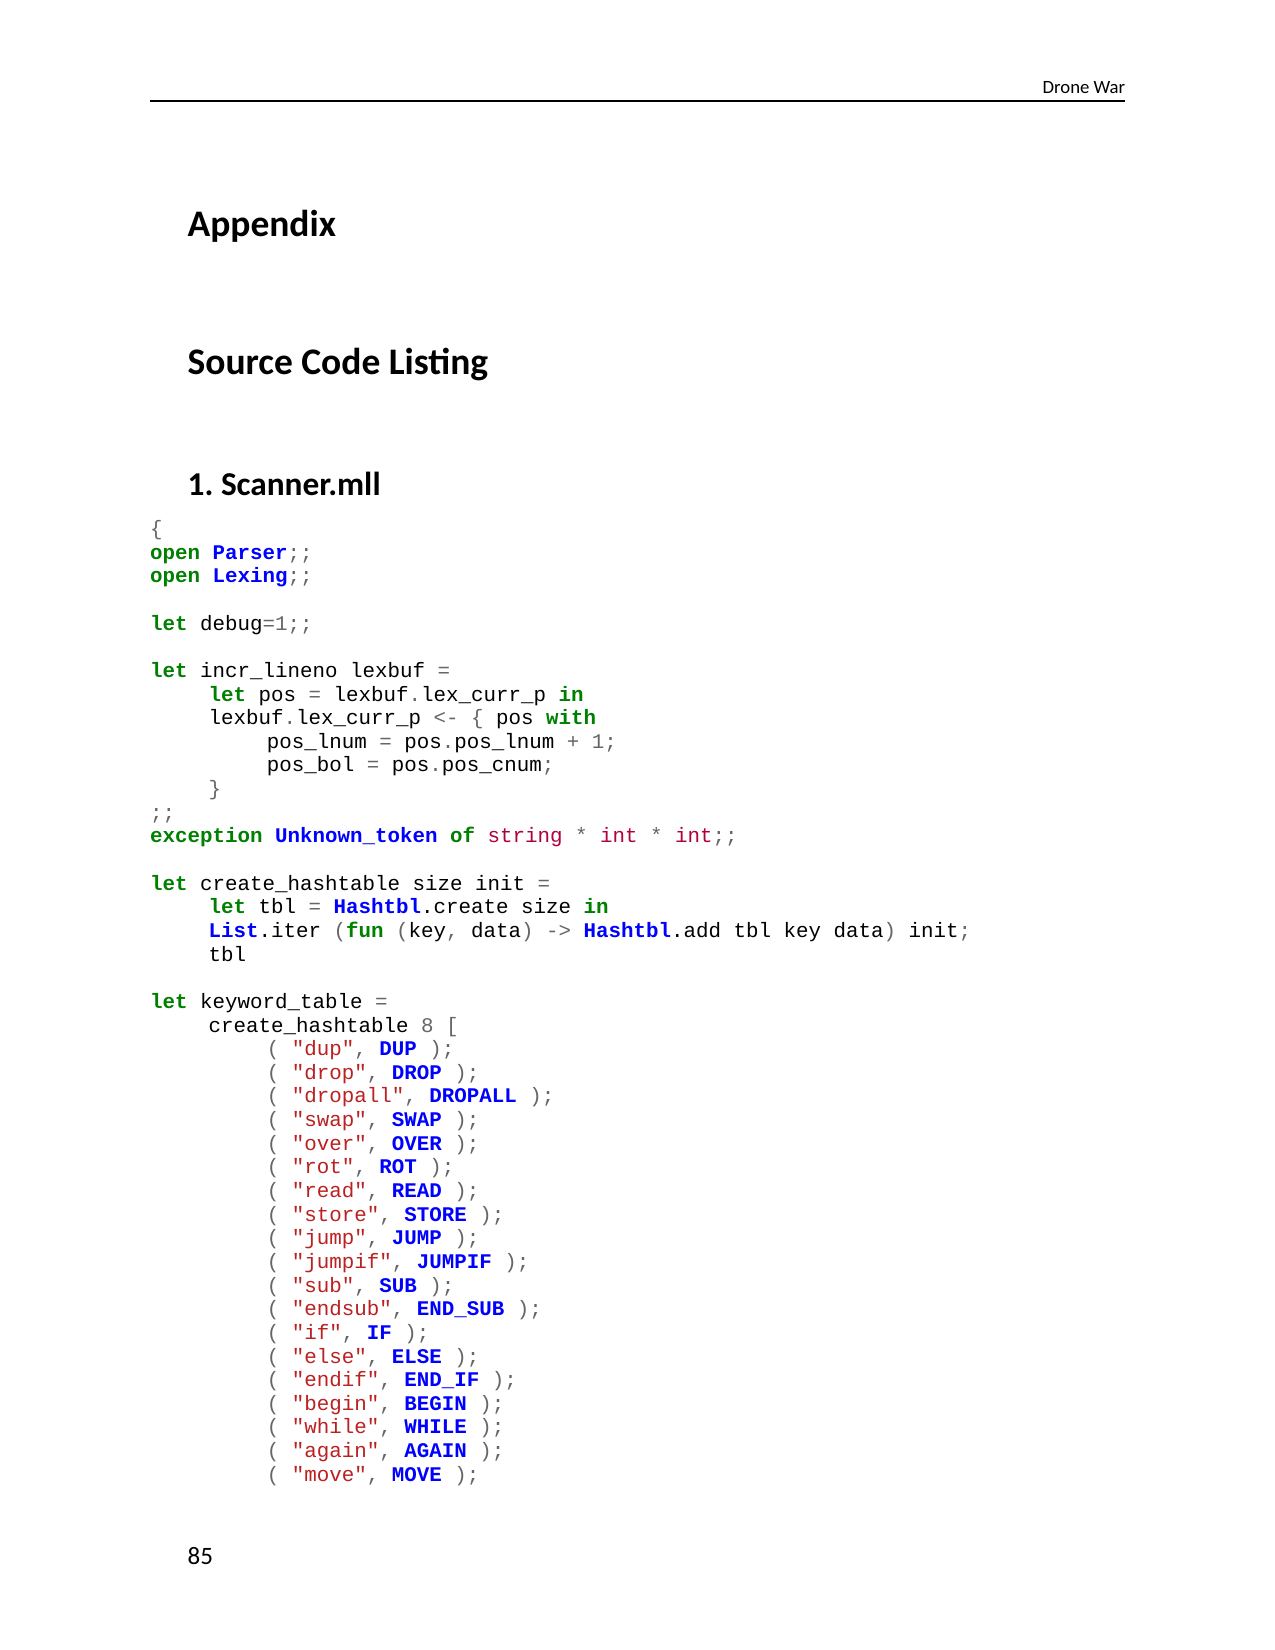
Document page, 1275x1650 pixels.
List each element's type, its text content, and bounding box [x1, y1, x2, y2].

text ( "rot", ROT ); [150, 1156, 1125, 1180]
text pos_bol = pos.pos_cnum; [150, 754, 1125, 778]
text ( "else", ELSE ); [150, 1346, 1125, 1369]
text open Lexing;; [150, 565, 1125, 589]
subtitle 1. Scanner.mll [150, 463, 1125, 504]
text tbl [150, 944, 1125, 967]
text pos_lnum = pos.pos_lnum + 1; [150, 731, 1125, 754]
text ( "endsub", END_SUB ); [150, 1298, 1125, 1322]
text lexbuf.lex_curr_p <- { pos with [150, 707, 1125, 731]
subtitle Source Code Listing [150, 338, 1125, 383]
subtitle Appendix [150, 200, 1125, 246]
text open Parser;; [150, 542, 1125, 565]
text ( "endif", END_IF ); [150, 1369, 1125, 1393]
text ;; [150, 802, 1125, 825]
text ( "sub", SUB ); [150, 1275, 1125, 1298]
text ( "dup", DUP ); [150, 1038, 1125, 1062]
text ( "dropall", DROPALL ); [150, 1086, 1125, 1109]
text let debug=1;; [150, 613, 1125, 636]
text ( "read", READ ); [150, 1180, 1125, 1204]
text { [150, 518, 1125, 542]
text ( "drop", DROP ); [150, 1062, 1125, 1086]
text let create_hashtable size init = [150, 873, 1125, 896]
text ( "if", IF ); [150, 1322, 1125, 1346]
text ( "store", STORE ); [150, 1204, 1125, 1227]
text let pos = lexbuf.lex_curr_p in [150, 683, 1125, 707]
text ( "jumpif", JUMPIF ); [150, 1251, 1125, 1275]
text let tbl = Hashtbl.create size in [150, 896, 1125, 920]
text ( "while", WHILE ); [150, 1417, 1125, 1440]
text ( "begin", BEGIN ); [150, 1393, 1125, 1417]
text ( "move", MOVE ); [150, 1464, 1125, 1487]
text exception Unknown_token of string * int * int;; [150, 825, 1125, 849]
text ( "jump", JUMP ); [150, 1227, 1125, 1251]
text let keyword_table = [150, 991, 1125, 1014]
text } [150, 778, 1125, 802]
text ( "swap", SWAP ); [150, 1109, 1125, 1133]
text ( "again", AGAIN ); [150, 1440, 1125, 1464]
text ( "over", OVER ); [150, 1133, 1125, 1156]
text create_hashtable 8 [ [150, 1014, 1125, 1038]
text let incr_lineno lexbuf = [150, 660, 1125, 683]
text List.iter (fun (key, data) -> Hashtbl.add tbl key data) init; [150, 920, 1125, 944]
